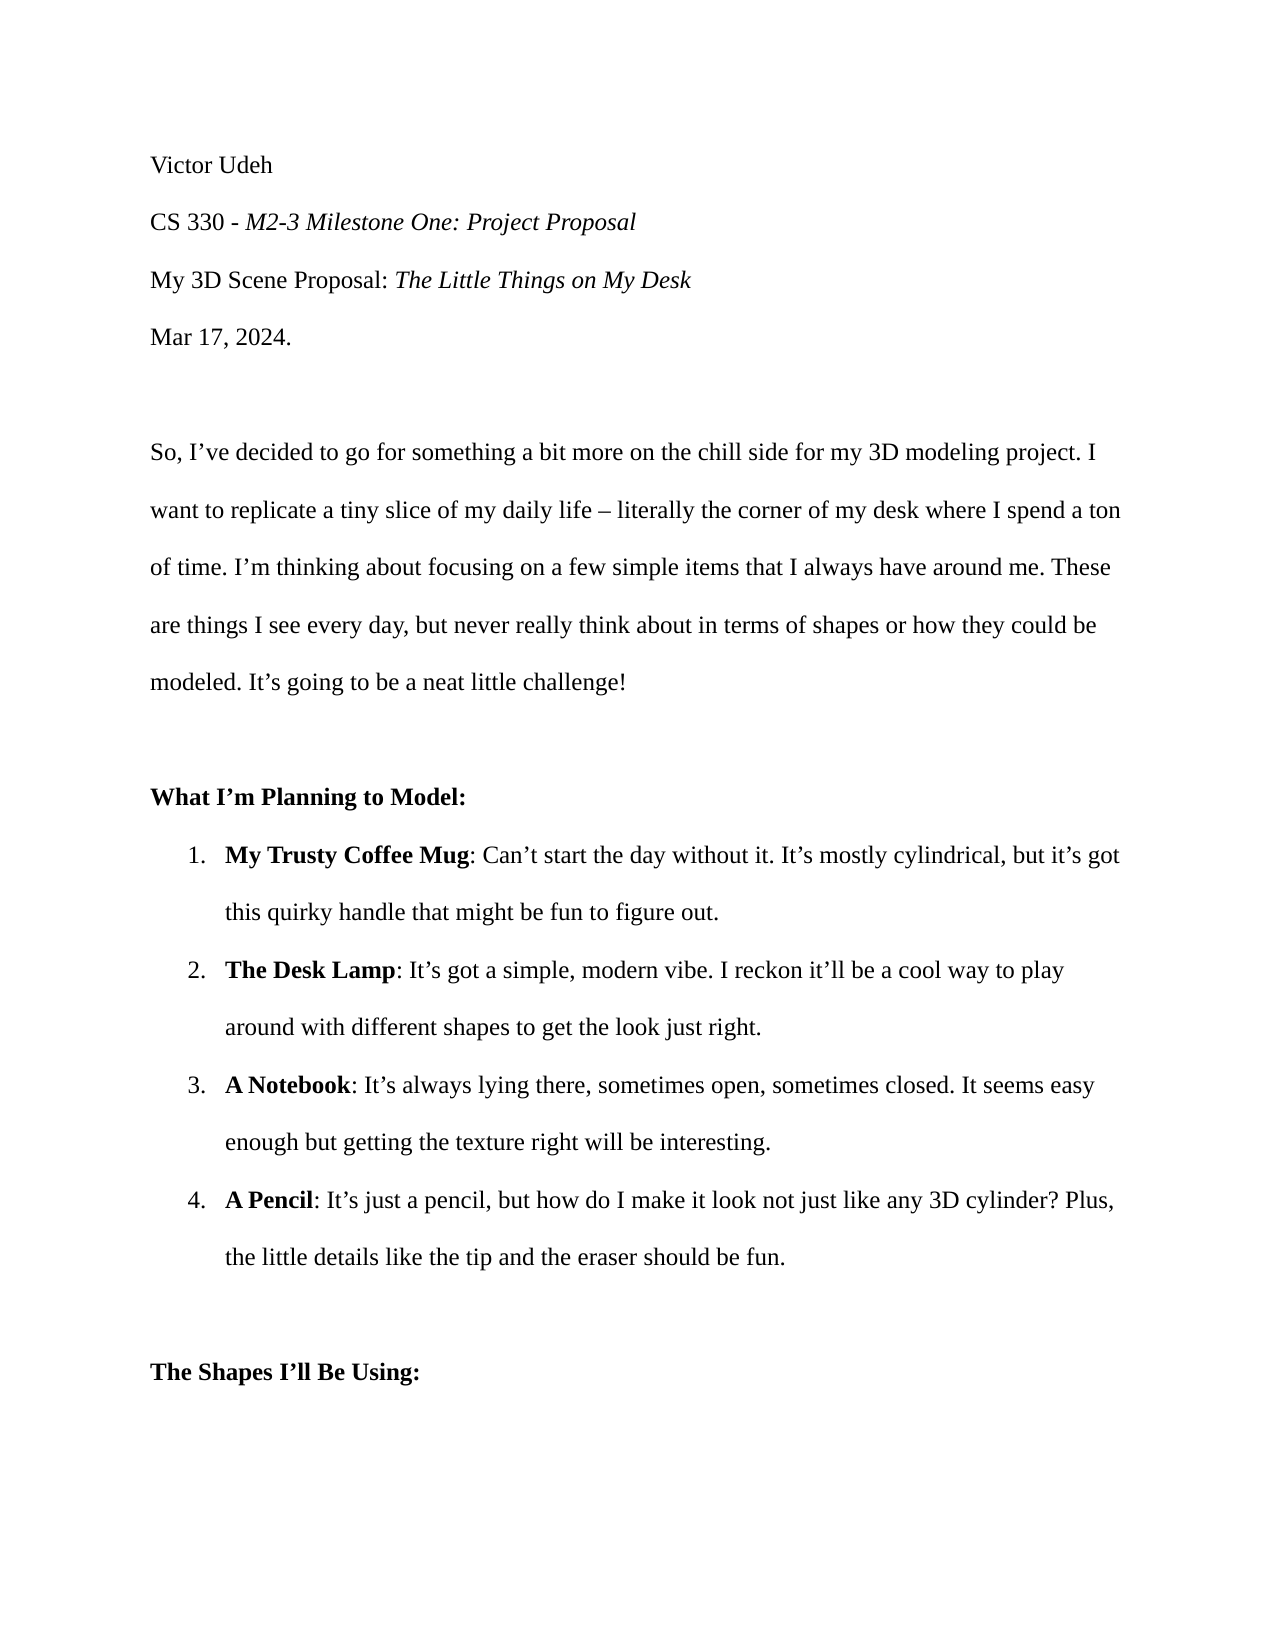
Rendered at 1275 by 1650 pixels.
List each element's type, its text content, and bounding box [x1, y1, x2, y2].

text Victor Udeh CS 330 - M2-3 Milestone One: Project Proposal [150, 150, 1125, 236]
list A Pencil: It’s just a pencil, but how do I make it look not just like any 3D cylinder? Plus, the little details like the tip and the eraser should be fun. [187, 1185, 1125, 1271]
list My Trusty Coffee Mug: Can’t start the day without it. It’s mostly cylindrical, but it’s got this quirky handle that might be fun to figure out. [187, 840, 1125, 926]
text The Shapes I’ll Be Using: [150, 1357, 1125, 1386]
text My 3D Scene Proposal: The Little Things on My Desk [150, 265, 1125, 294]
text So, I’ve decided to go for something a bit more on the chill side for my 3D modeling project. I want to replicate a tiny slice of my daily life – literally the corner of my desk where I spend a ton of time. I’m thinking about focusing on a few simple items that I always have around me. These are things I see every day, but never really think about in terms of shapes or how they could be modeled. It’s going to be a neat little challenge! [150, 437, 1125, 696]
text Mar 17, 2024. [150, 322, 1125, 351]
list The Desk Lamp: It’s got a simple, modern vibe. I reckon it’ll be a cool way to play around with different shapes to get the look just right. [187, 955, 1125, 1041]
list A Notebook: It’s always lying there, sometimes open, sometimes closed. It seems easy enough but getting the texture right will be interesting. [187, 1070, 1125, 1156]
text What I’m Planning to Model: [150, 782, 1125, 811]
